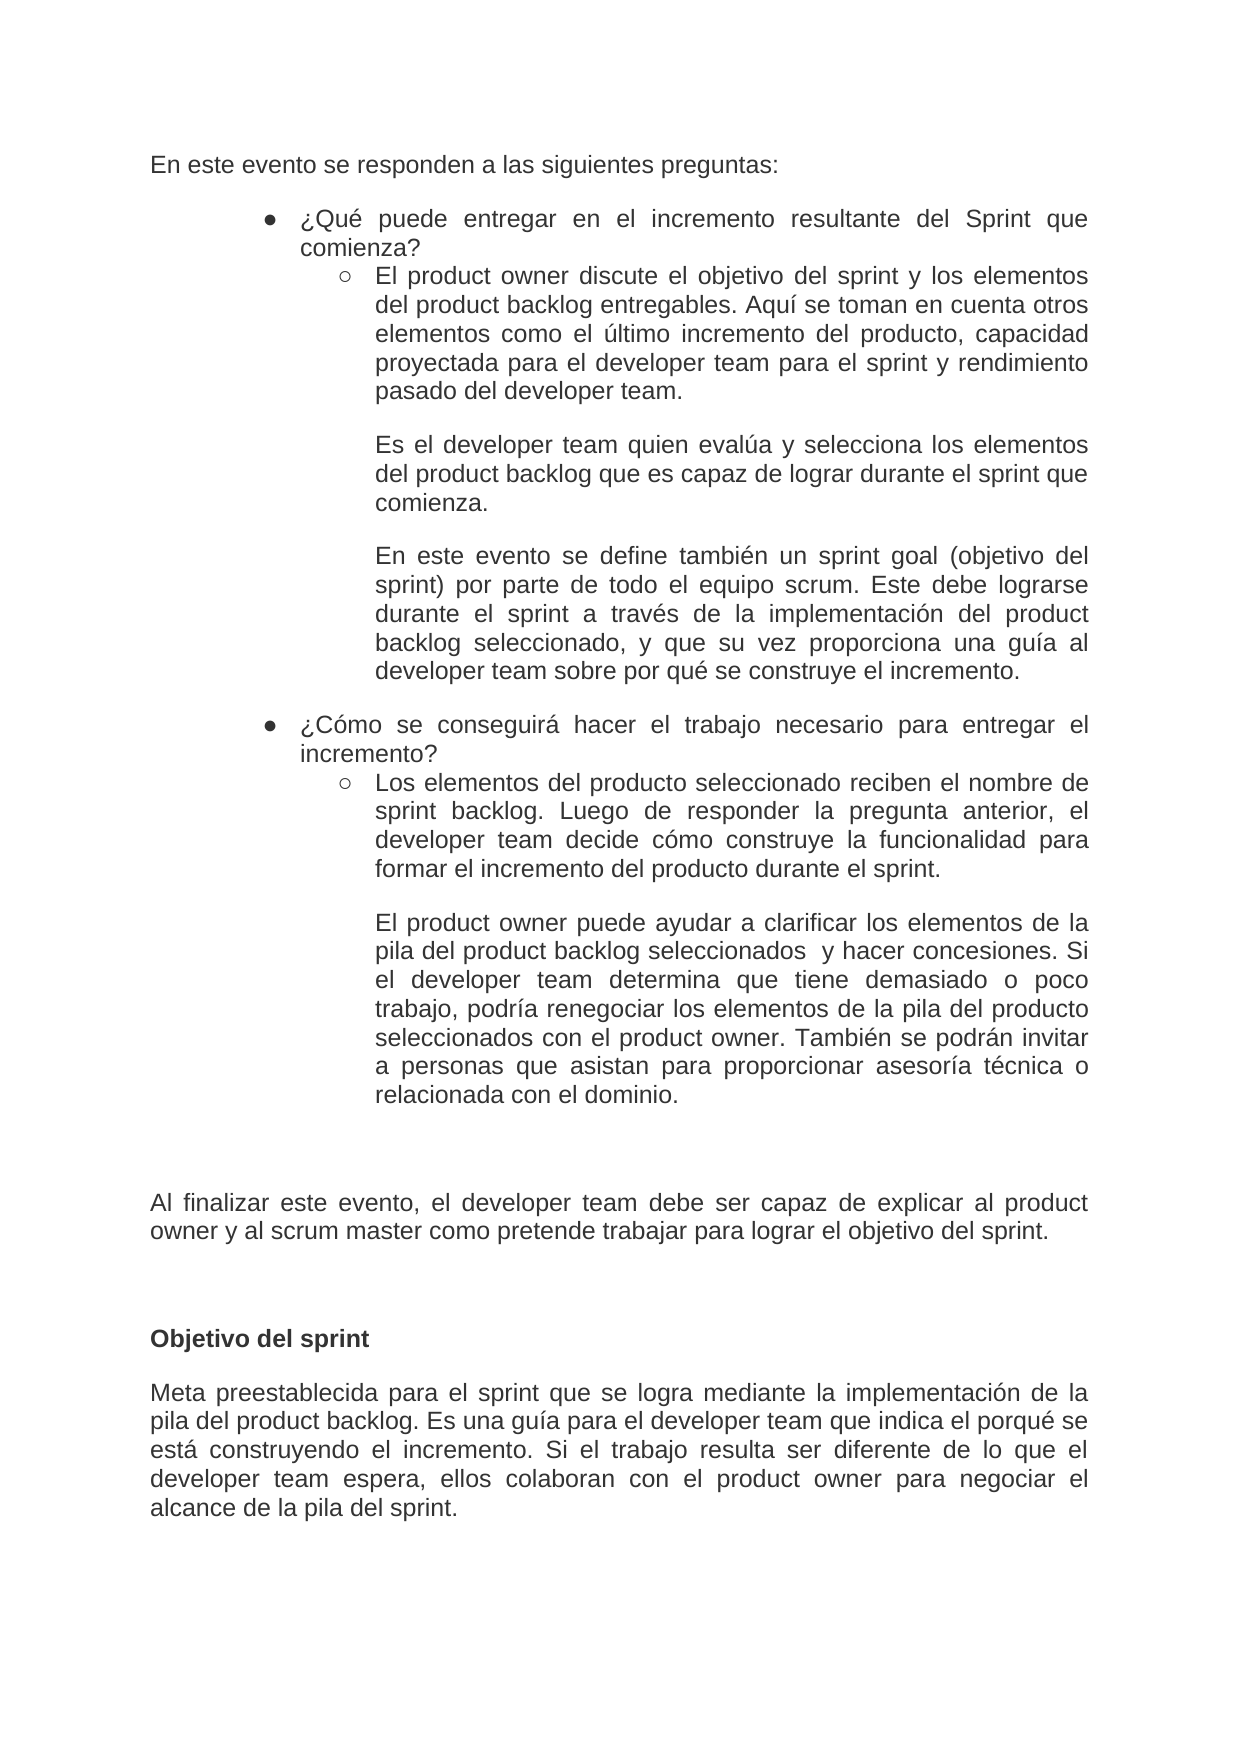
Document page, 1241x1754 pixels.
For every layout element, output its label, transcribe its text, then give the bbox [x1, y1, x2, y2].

text En este evento se define también un sprint goal (objetivo del sprint) por parte de todo el equipo scrum. Este debe lograrse durante el sprint a través de la implementación del product backlog seleccionado, y que su vez proporciona una guía al developer team sobre por qué se construye el incremento. [375, 541, 1090, 685]
text En este evento se responden a las siguientes preguntas: [150, 150, 1090, 179]
list Los elementos del producto seleccionado reciben el nombre de sprint backlog. Luego de responder la pregunta anterior, el developer team decide cómo construye la funcionalidad para formar el incremento del producto durante el sprint. [337, 767, 1090, 882]
text Objetivo del sprint [150, 1324, 1090, 1352]
list ¿Cómo se conseguirá hacer el trabajo necesario para entregar el incremento? [262, 710, 1090, 767]
text Es el developer team quien evalúa y selecciona los elementos del product backlog que es capaz de lograr durante el sprint que comienza. [375, 430, 1090, 516]
list ¿Qué puede entregar en el incremento resultante del Sprint que comienza? [262, 204, 1090, 261]
text Meta preestablecida para el sprint que se logra mediante la implementación de la pila del product backlog. Es una guía para el developer team que indica el porqué se está construyendo el incremento. Si el trabajo resulta ser diferente de lo que el developer team espera, ellos colaboran con el product owner para negociar el alcance de la pila del sprint. [150, 1377, 1090, 1521]
text Al finalizar este evento, el developer team debe ser capaz de explicar al product owner y al scrum master como pretende trabajar para lograr el objetivo del sprint. [150, 1187, 1090, 1245]
list El product owner discute el objetivo del sprint y los elementos del product backlog entregables. Aquí se toman en cuenta otros elementos como el último incremento del producto, capacidad proyectada para el developer team para el sprint y rendimiento pasado del developer team. [337, 261, 1090, 405]
text El product owner puede ayudar a clarificar los elementos de la pila del product backlog seleccionados y hacer concesiones. Si el developer team determina que tiene demasiado o poco trabajo, podría renegociar los elementos de la pila del producto seleccionados con el product owner. También se podrán invitar a personas que asistan para proporcionar asesoría técnica o relacionada con el dominio. [375, 907, 1090, 1109]
